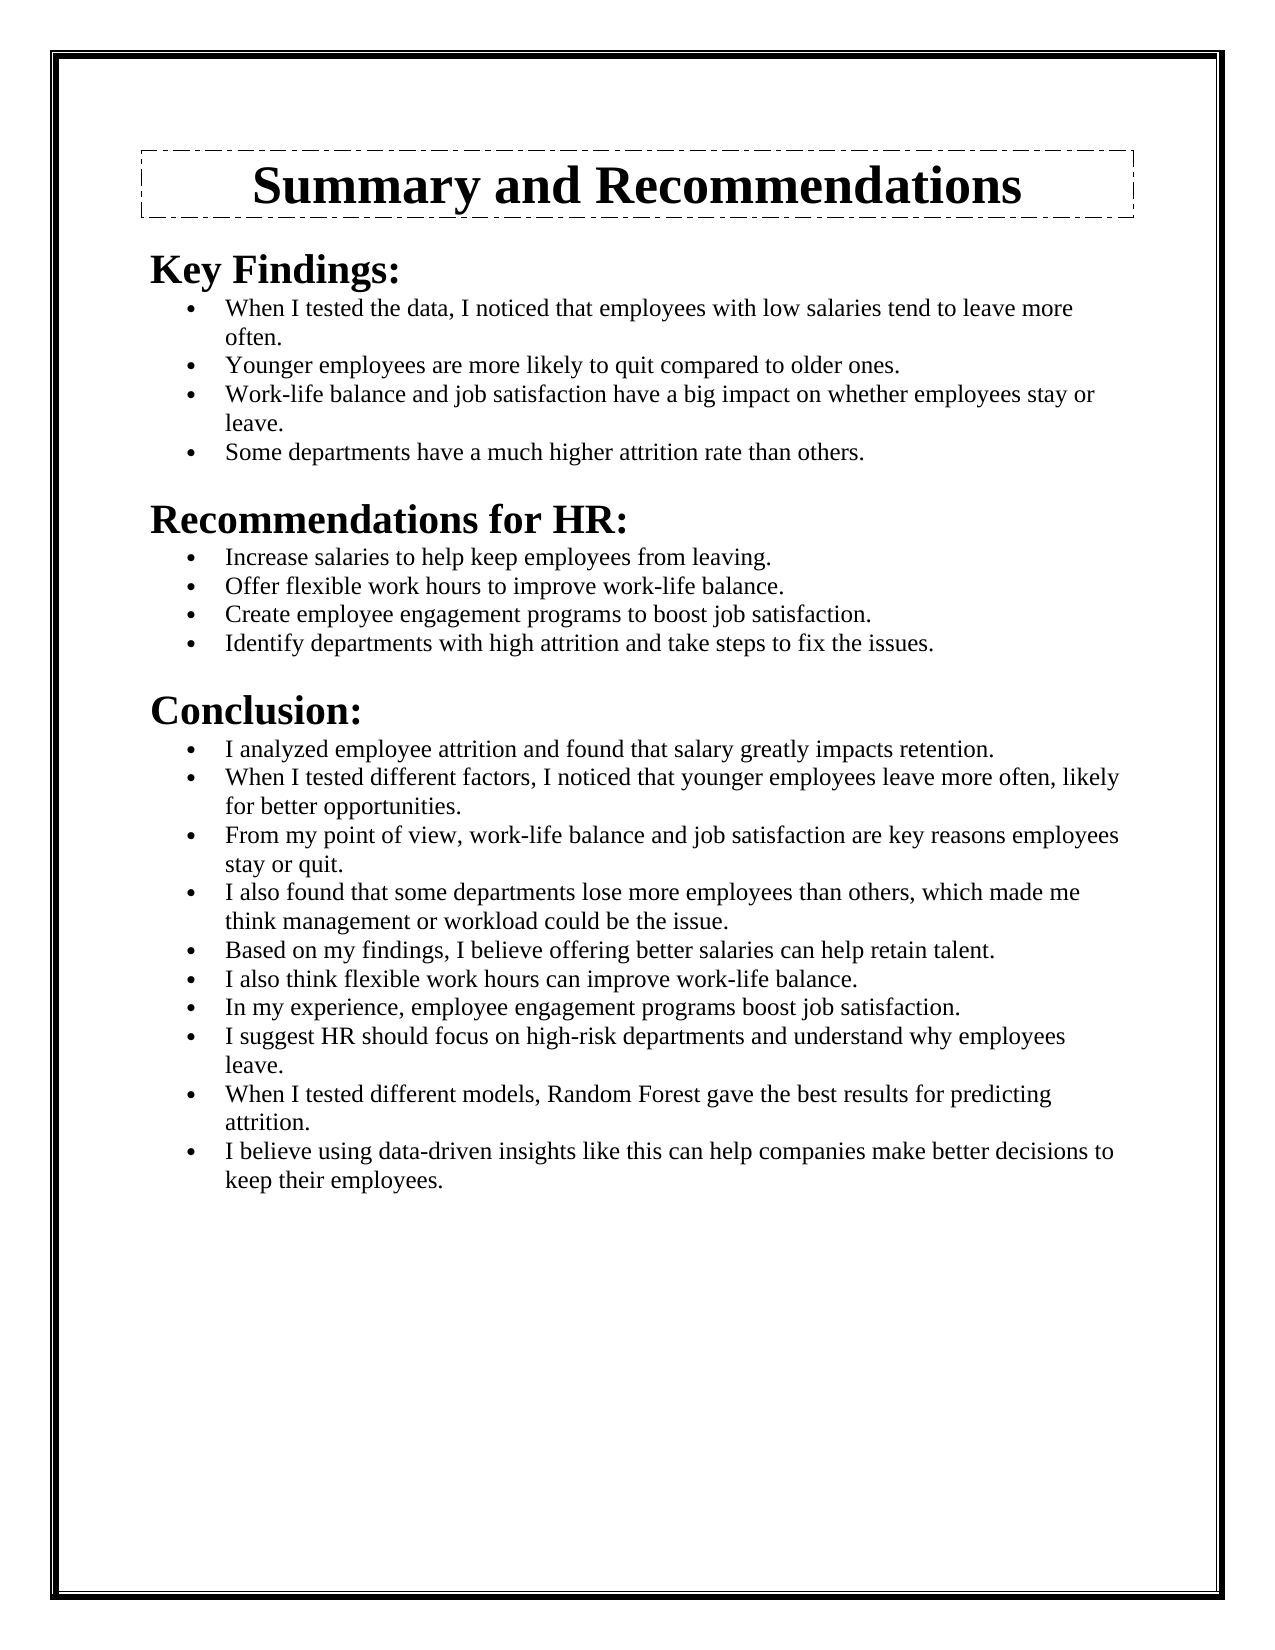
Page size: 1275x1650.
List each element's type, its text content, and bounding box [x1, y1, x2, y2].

list When I tested different models, Random Forest gave the best results for predicting attrition. [187, 1079, 1125, 1136]
list I also found that some departments lose more employees than others, which made me think management or workload could be the issue. [187, 877, 1125, 935]
list Younger employees are more likely to quit compared to older ones. [187, 350, 1125, 379]
list When I tested the data, I noticed that employees with low salaries tend to leave more often. [187, 293, 1125, 350]
text Summary and Recommendations [141, 150, 1134, 218]
list Work-life balance and job satisfaction have a big impact on whether employees stay or leave. [187, 379, 1125, 437]
text Recommendations for HR: [150, 494, 1125, 542]
list From my point of view, work-life balance and job satisfaction are key reasons employees stay or quit. [187, 820, 1125, 877]
list Identify departments with high attrition and take steps to fix the issues. [187, 628, 1125, 657]
list Offer flexible work hours to improve work-life balance. [187, 571, 1125, 599]
list Create employee engagement programs to boost job satisfaction. [187, 599, 1125, 628]
text Key Findings: [150, 245, 1125, 293]
list Some departments have a much higher attrition rate than others. [187, 437, 1125, 465]
text Conclusion: [150, 686, 1125, 734]
list Increase salaries to help keep employees from leaving. [187, 542, 1125, 571]
list I also think flexible work hours can improve work-life balance. [187, 964, 1125, 992]
list I suggest HR should focus on high-risk departments and understand why employees leave. [187, 1021, 1125, 1079]
list In my experience, employee engagement programs boost job satisfaction. [187, 992, 1125, 1021]
list I believe using data-driven insights like this can help companies make better decisions to keep their employees. [187, 1136, 1125, 1194]
list I analyzed employee attrition and found that salary greatly impacts retention. [187, 734, 1125, 762]
list When I tested different factors, I noticed that younger employees leave more often, likely for better opportunities. [187, 762, 1125, 820]
list Based on my findings, I believe offering better salaries can help retain talent. [187, 935, 1125, 964]
